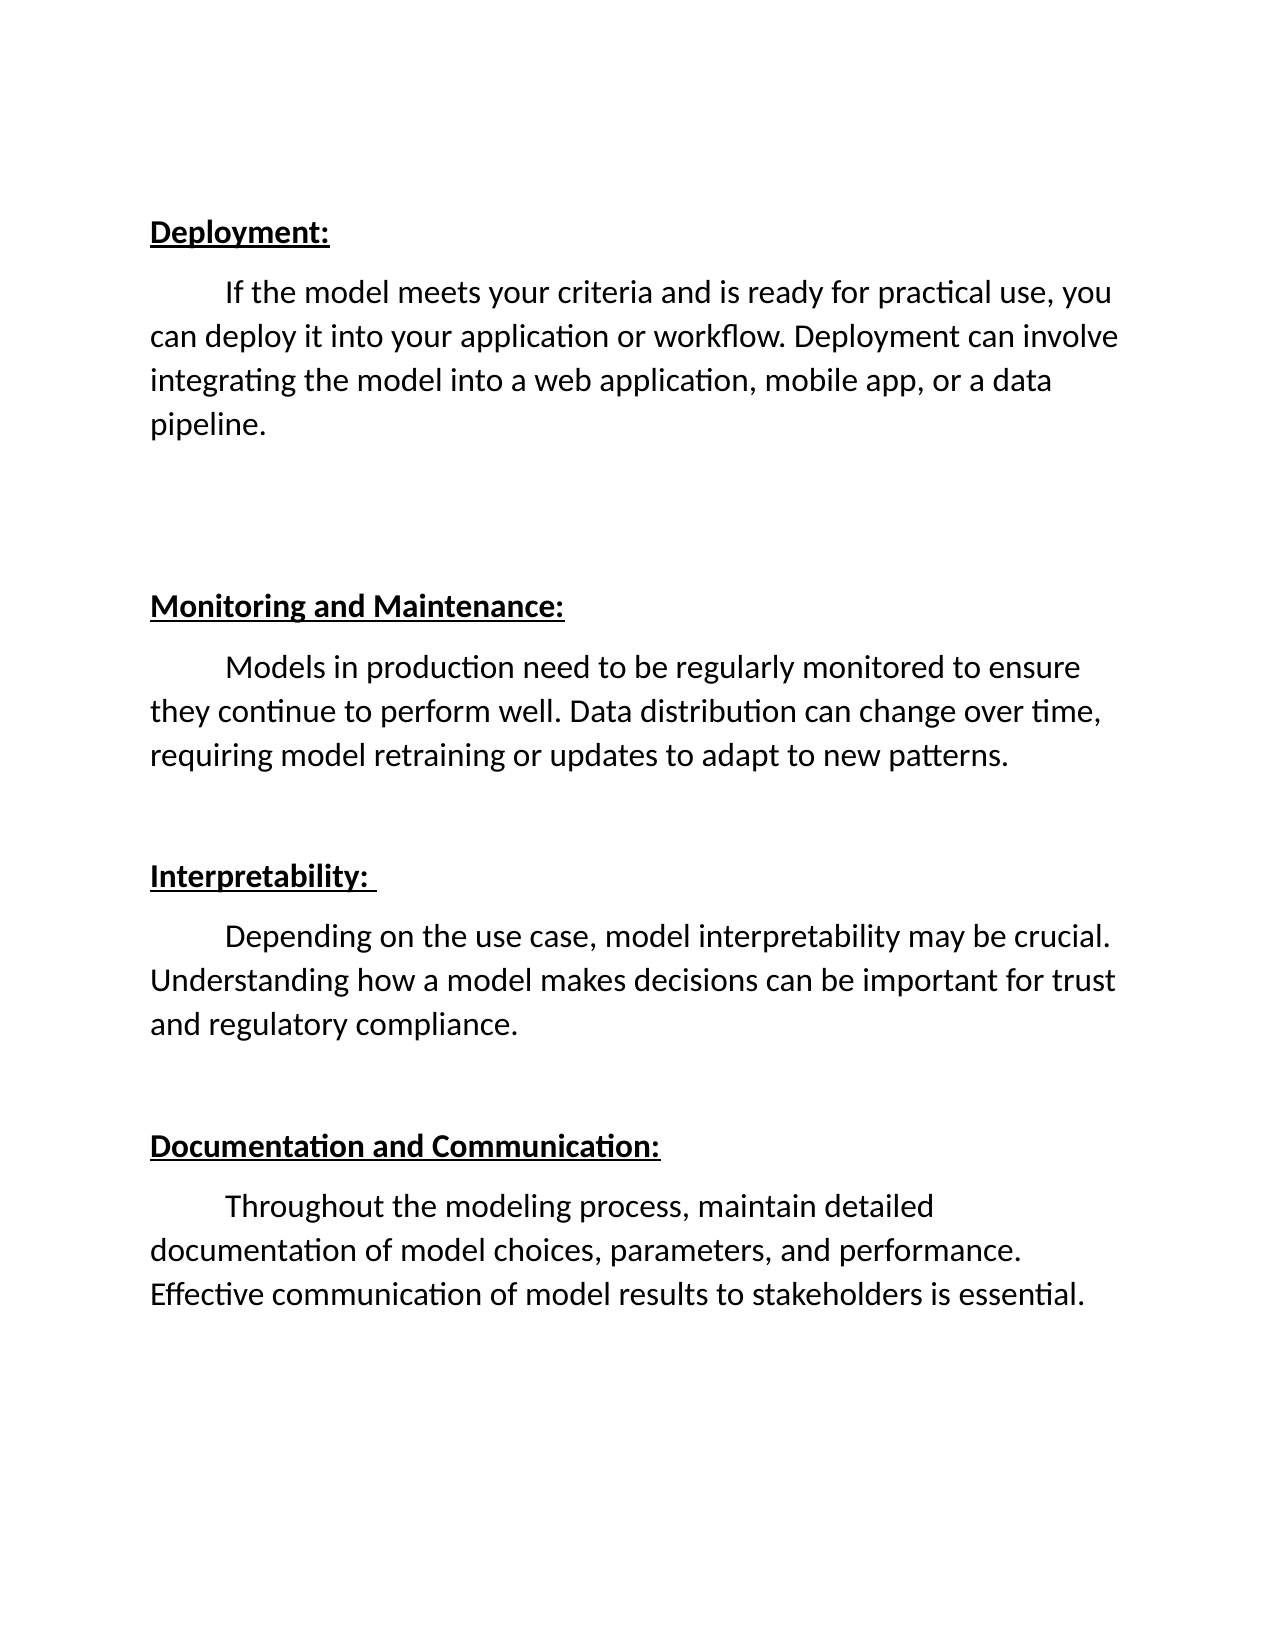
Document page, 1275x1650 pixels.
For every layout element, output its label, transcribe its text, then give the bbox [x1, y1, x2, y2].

text Monitoring and Maintenance: [150, 585, 1125, 626]
text If the model meets your criteria and is ready for practical use, you can deploy it into your application or workflow. Deployment can involve integrating the model into a web application, mobile app, or a data pipeline. [150, 271, 1125, 444]
text Models in production need to be regularly monitored to ensure they continue to perform well. Data distribution can change over time, requiring model retraining or updates to adapt to new patterns. [150, 646, 1125, 774]
text Documentation and Communication: [150, 1124, 1125, 1165]
text Depending on the use case, model interpretability may be crucial. Understanding how a model makes decisions can be important for trust and regulatory compliance. [150, 915, 1125, 1044]
text Throughout the modeling process, maintain detailed documentation of model choices, parameters, and performance. Effective communication of model results to stakeholders is essential. [150, 1185, 1125, 1314]
text Deployment: [150, 211, 1125, 251]
text Interpretability: [150, 855, 1125, 896]
